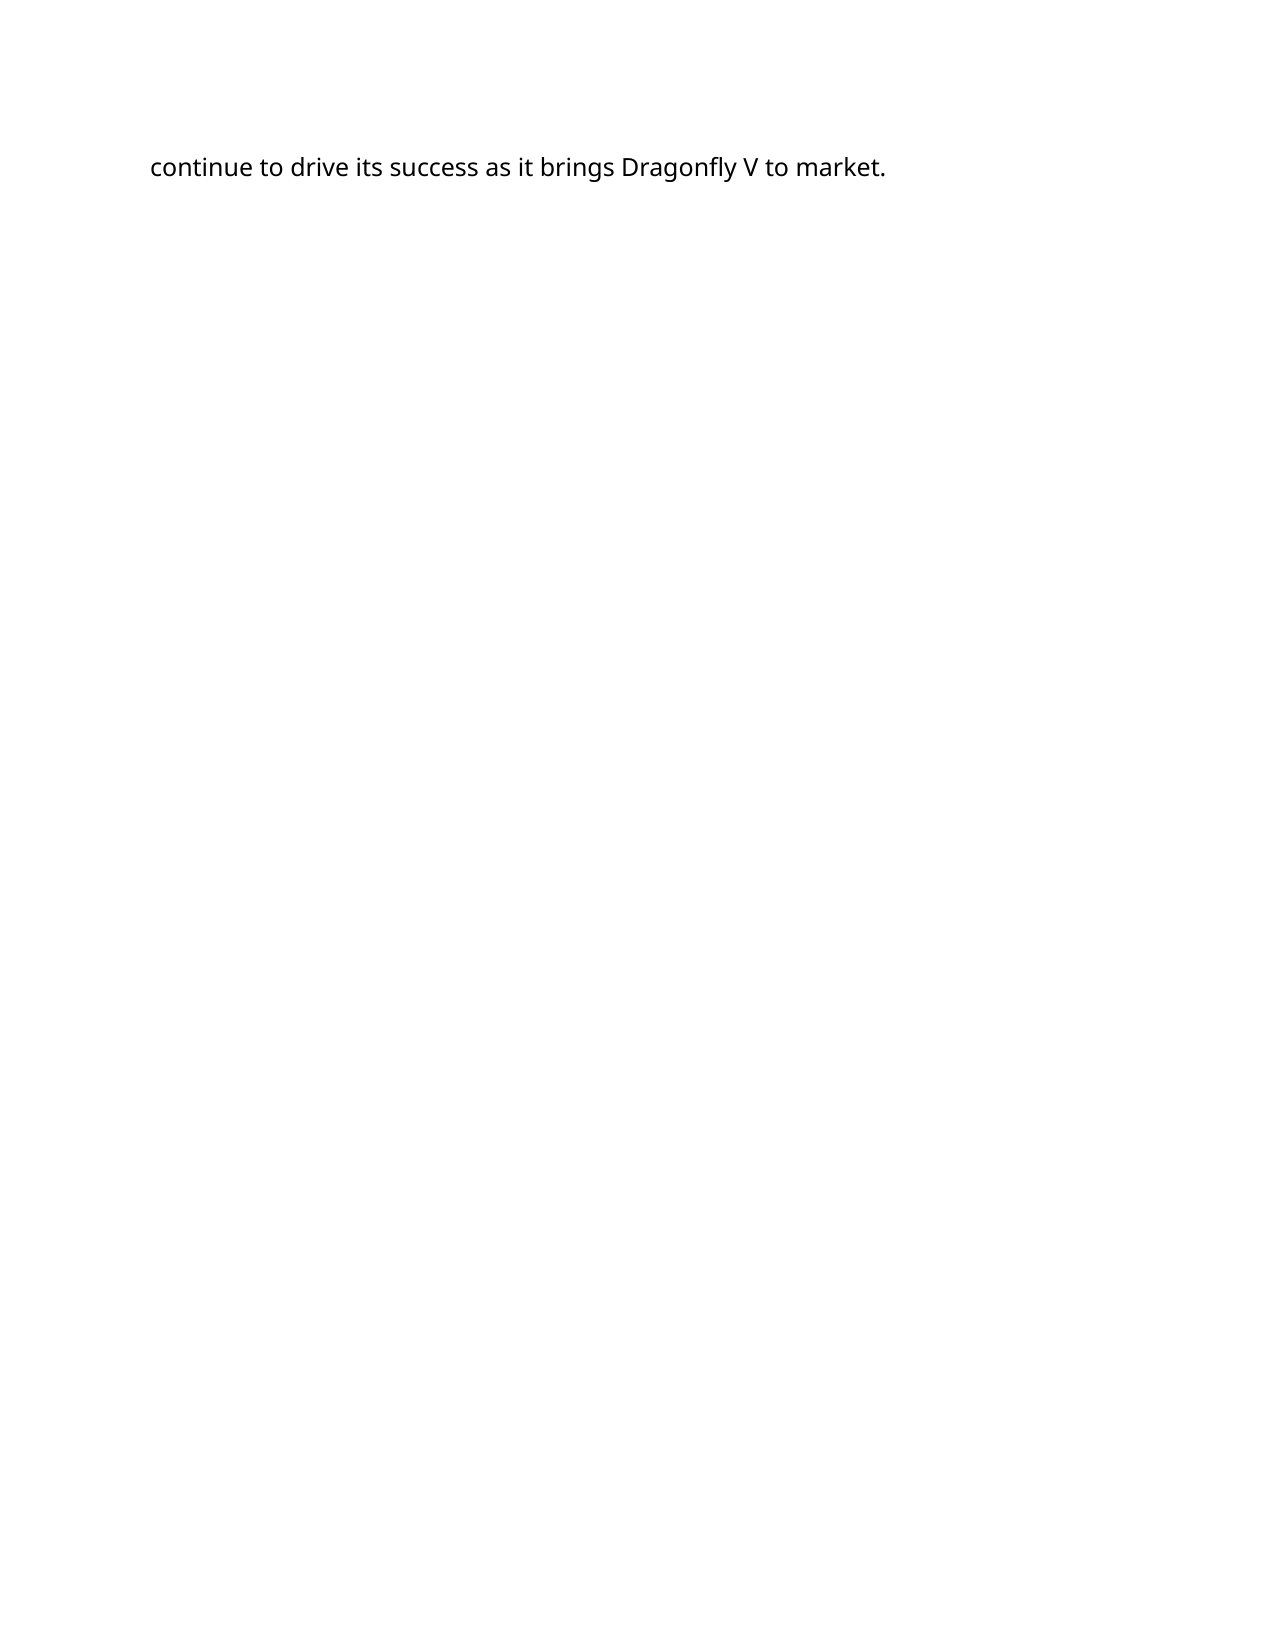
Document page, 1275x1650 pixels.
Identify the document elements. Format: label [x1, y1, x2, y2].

text [150, 150, 1125, 223]
